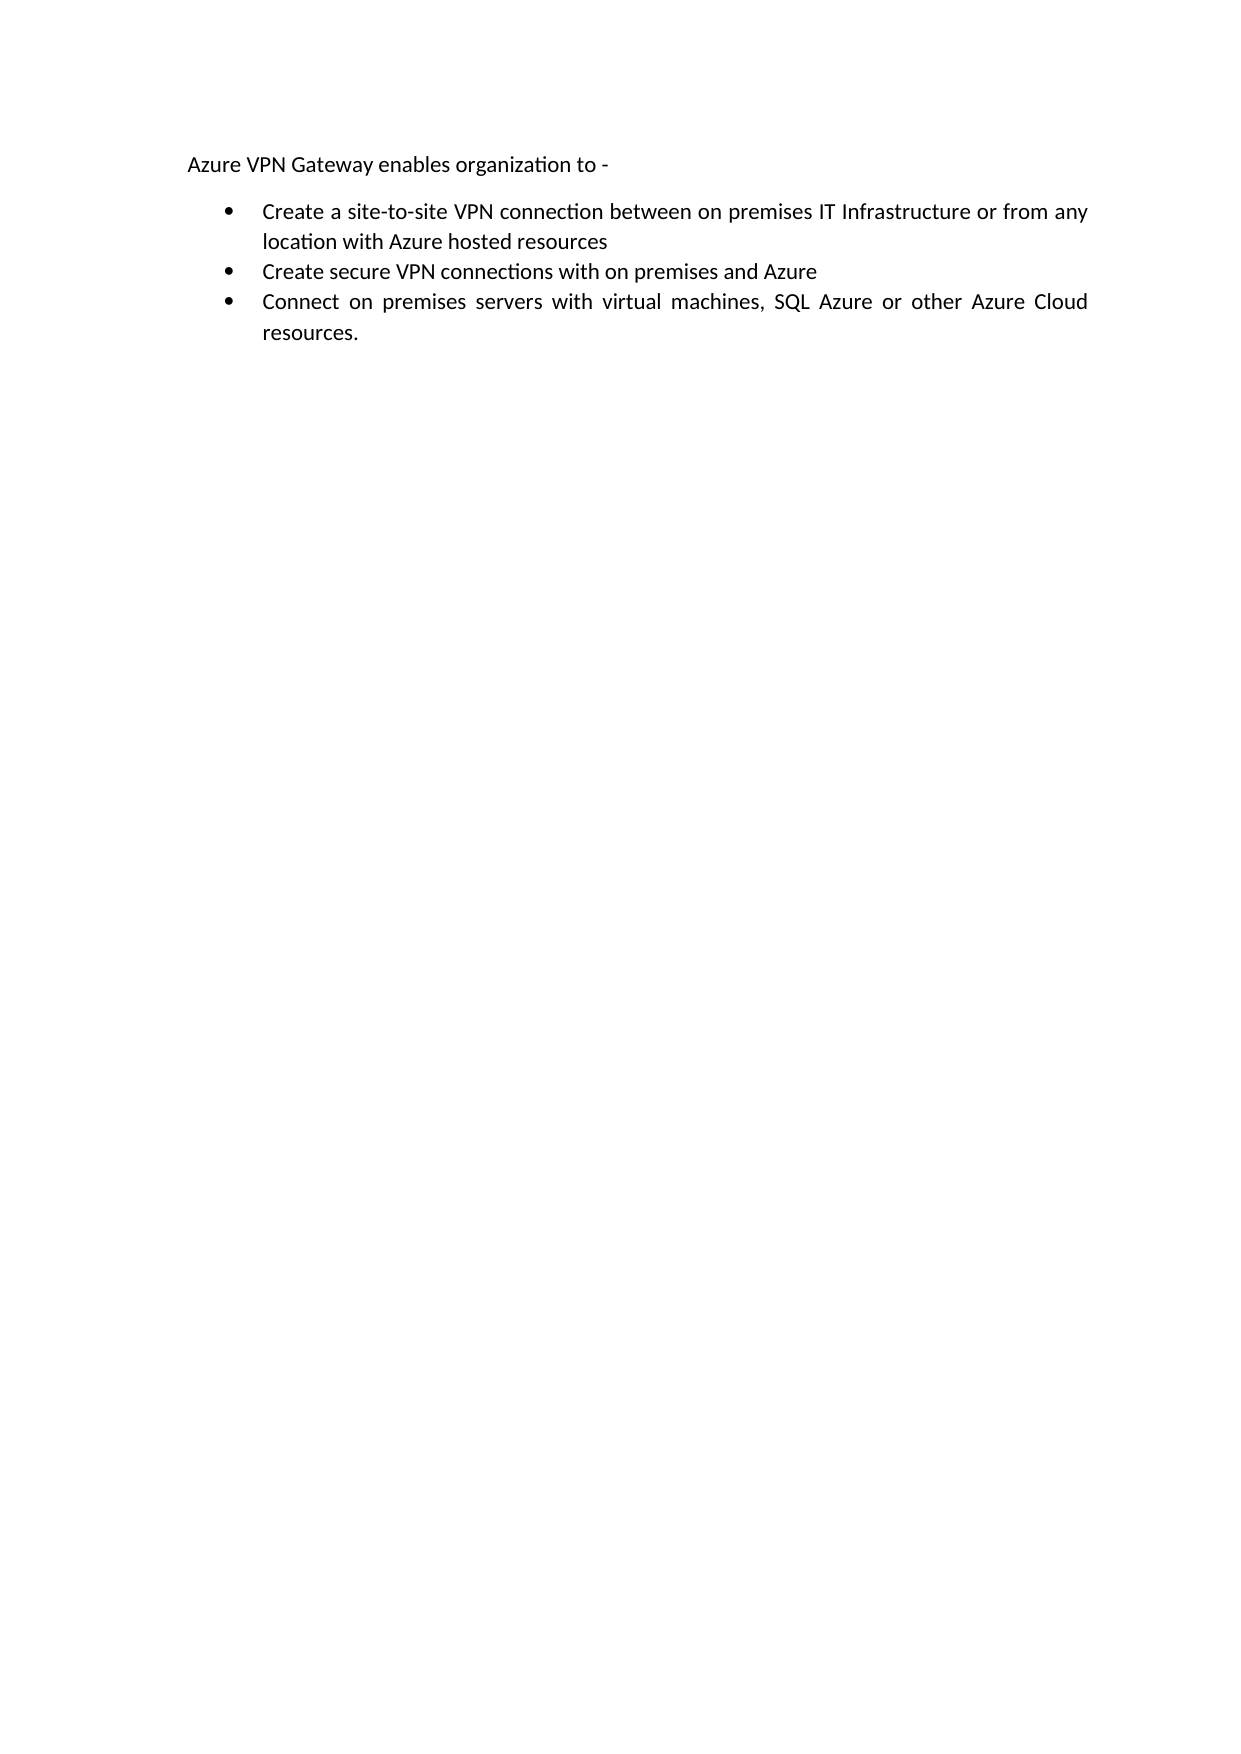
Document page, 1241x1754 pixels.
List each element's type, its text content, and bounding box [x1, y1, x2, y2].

list Create a site-to-site VPN connection between on premises IT Infrastructure or from any location with Azure hosted resources [225, 197, 1090, 255]
list Connect on premises servers with virtual machines, SQL Azure or other Azure Cloud resources. [225, 287, 1090, 346]
text Azure VPN Gateway enables organization to - [187, 150, 1090, 178]
list Create secure VPN connections with on premises and Azure [225, 257, 1090, 285]
